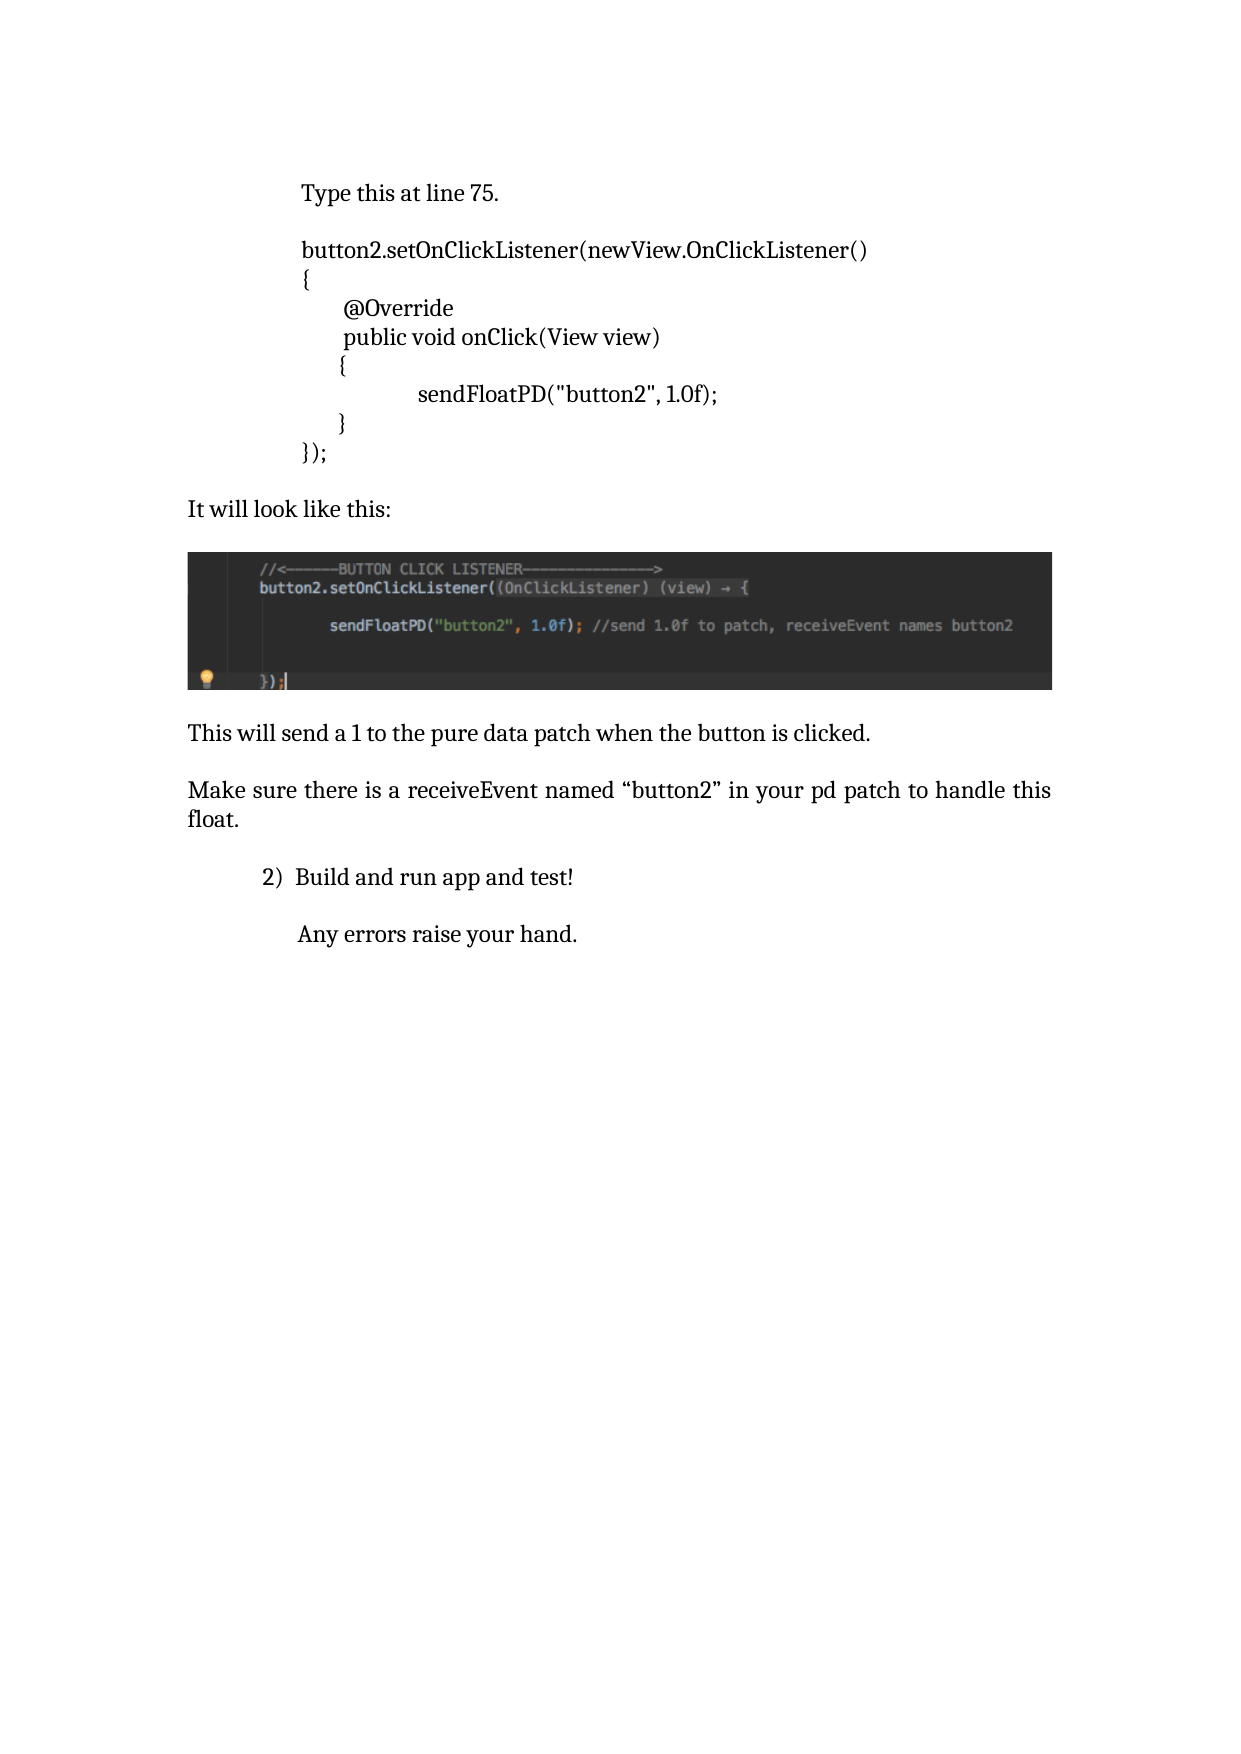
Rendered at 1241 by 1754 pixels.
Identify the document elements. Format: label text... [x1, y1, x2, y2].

text }); [187, 437, 1053, 466]
text button2.setOnClickListener(newView.OnClickListener() [187, 236, 1053, 265]
text Any errors raise your hand. [187, 920, 1053, 949]
text { @Override public void onClick(View view) [262, 265, 1053, 351]
text This will send a 1 to the pure data patch when the button is clicked. [187, 719, 1053, 747]
text { sendFloatPD("button2", 1.0f); } [337, 351, 1053, 437]
picture [187, 552, 1053, 690]
text It will look like this: [187, 495, 1053, 524]
text Make sure there is a receiveEvent named “button2” in your pd patch to handle this float. [187, 776, 1053, 834]
text 2) Build and run app and test! [187, 862, 1053, 891]
text Type this at line 75. [187, 179, 1053, 207]
